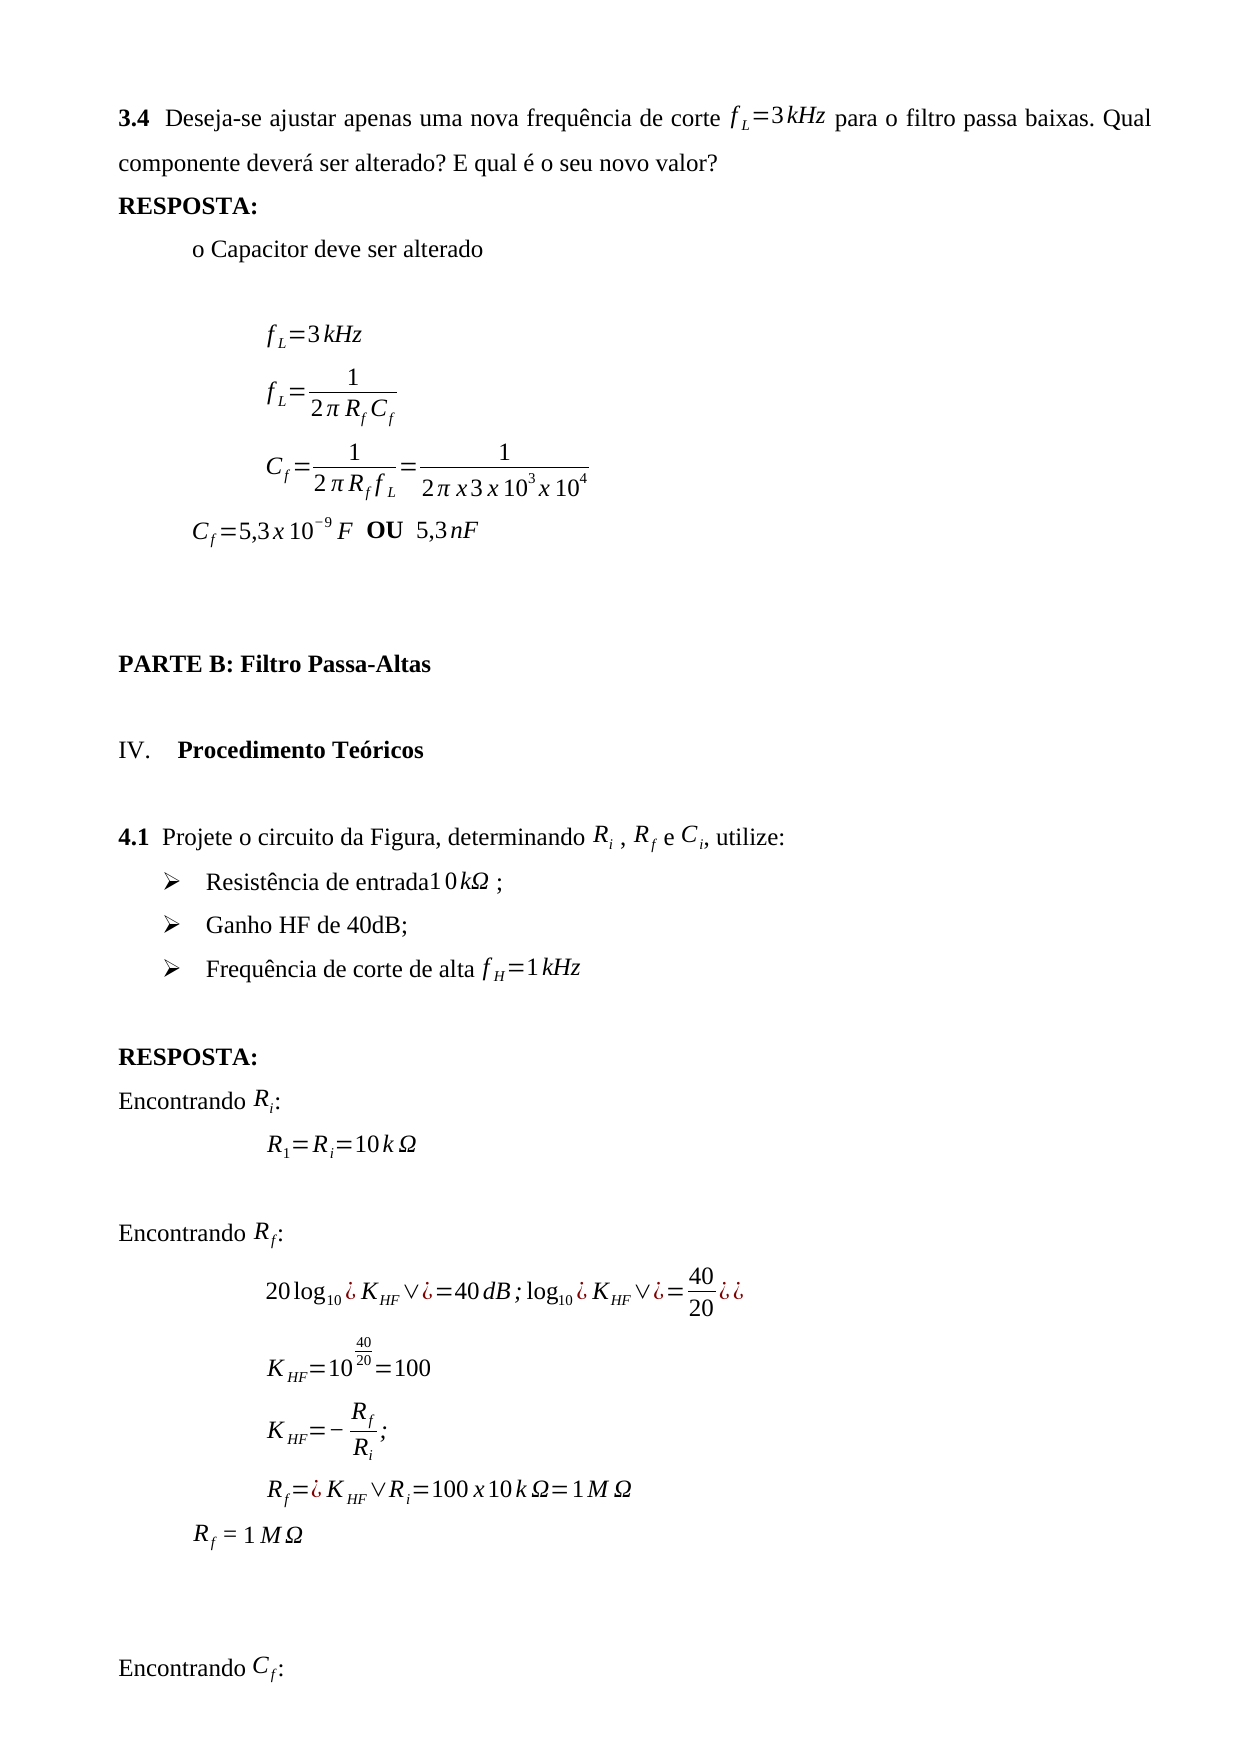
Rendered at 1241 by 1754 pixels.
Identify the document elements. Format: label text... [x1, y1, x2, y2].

list o Capacitor deve ser alterado [118, 234, 1152, 263]
list PARTE B: Filtro Passa-Altas [118, 649, 1152, 677]
list Encontrando : [118, 1652, 1152, 1683]
list Frequência de corte de alta [162, 953, 1152, 984]
list Encontrando : [118, 1217, 1152, 1249]
list 3.4 Deseja-se ajustar apenas uma nova frequência de corte para o filtro passa baixas. Qual componente deverá ser alterado? E qual é o seu novo valor? [118, 102, 1152, 177]
list Procedimento Teóricos [118, 735, 1152, 764]
list Resistência de entrada ; [162, 867, 1152, 896]
list RESPOSTA: [118, 1042, 1152, 1071]
list OU [118, 513, 1152, 548]
list Ganho HF de 40dB; [162, 910, 1152, 939]
list Encontrando : [118, 1085, 1152, 1116]
list 4.1 Projete o circuito da Figura, determinando , e , utilize: [118, 821, 1152, 852]
list = [118, 1519, 1152, 1551]
list RESPOSTA: [118, 191, 1152, 220]
